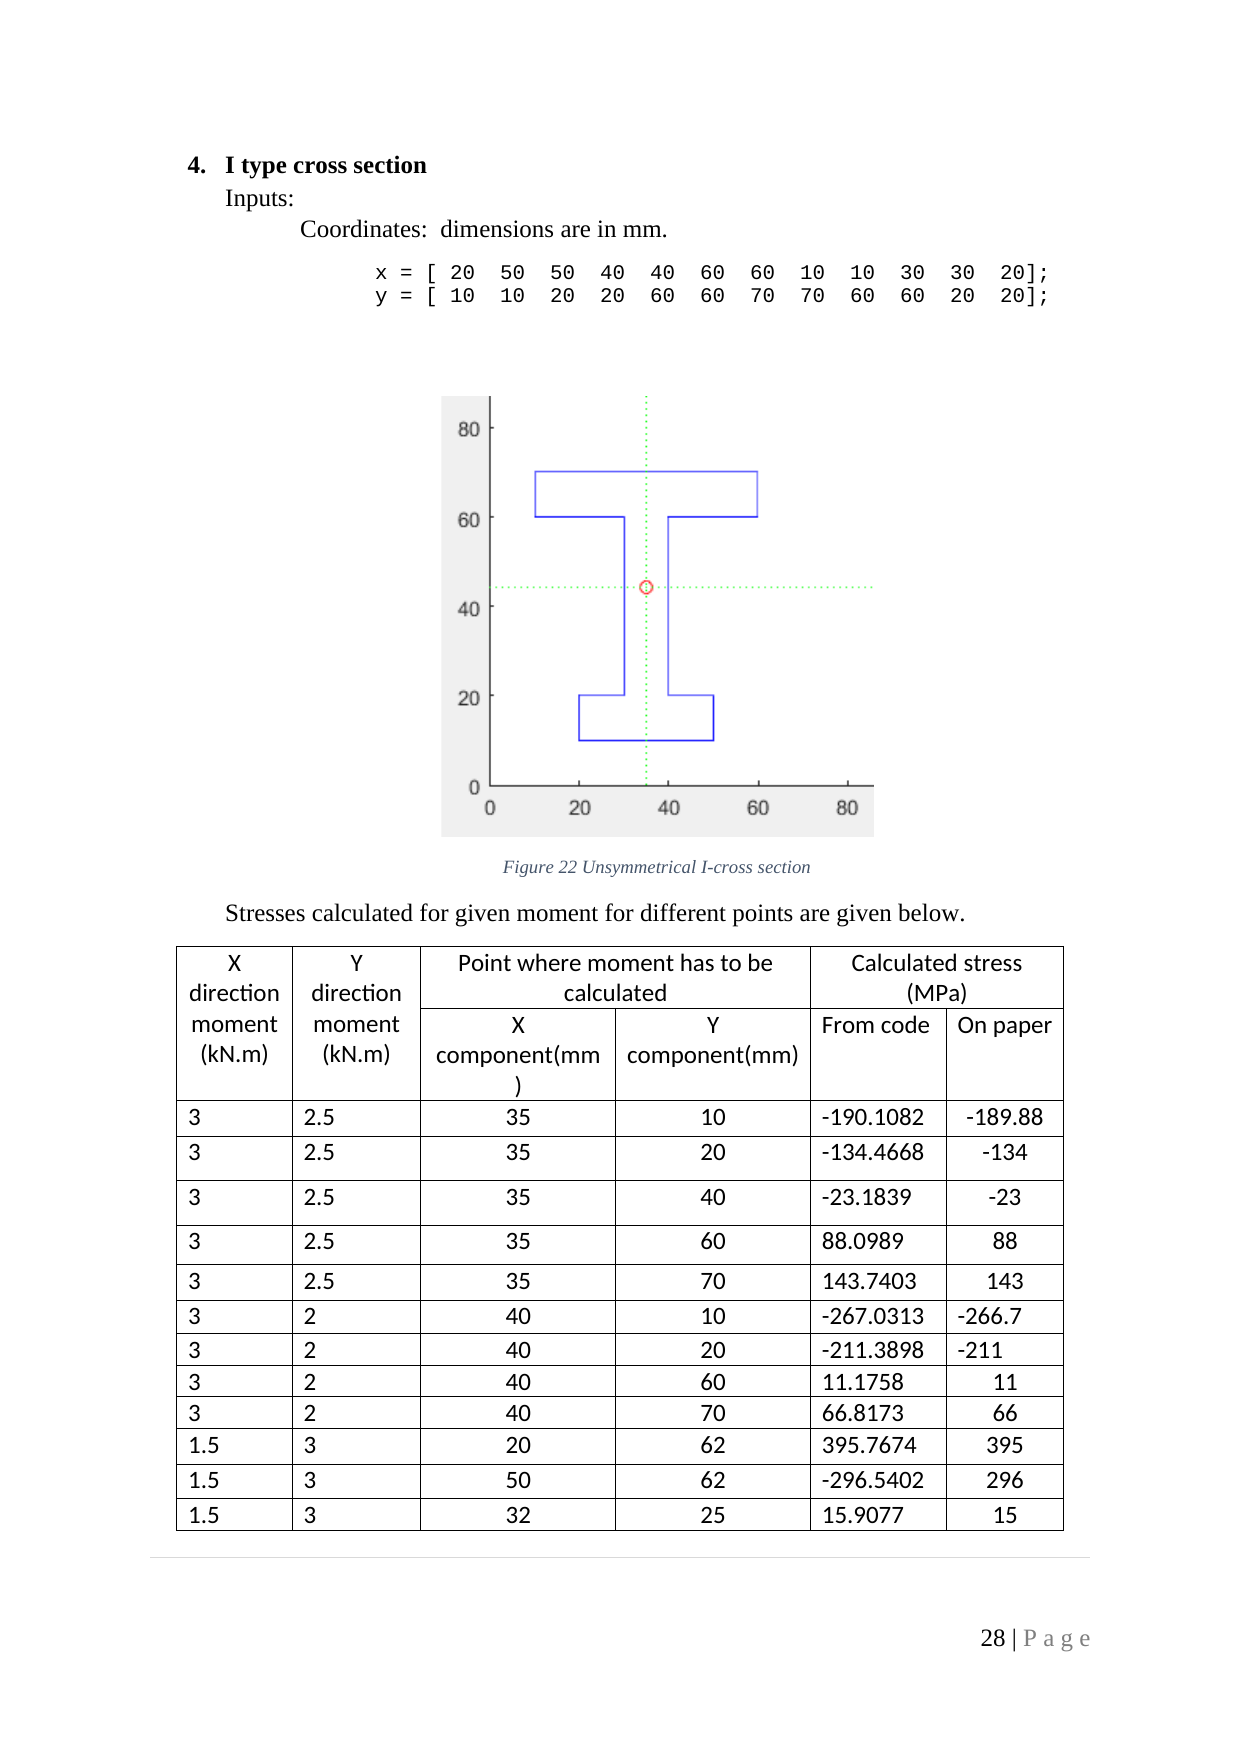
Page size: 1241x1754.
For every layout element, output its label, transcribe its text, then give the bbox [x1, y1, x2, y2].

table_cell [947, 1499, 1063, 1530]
table_cell 2.5 [293, 1265, 420, 1299]
table_cell 10 [616, 1101, 810, 1136]
table_header X direction moment (kN.m) [177, 947, 292, 1100]
table_cell 3 [177, 1366, 292, 1396]
table_cell 3 [177, 1137, 292, 1180]
table_cell 70 [616, 1265, 810, 1299]
table_cell 3 [293, 1465, 420, 1498]
table_cell -134 [947, 1137, 1063, 1180]
table_cell 3 [177, 1334, 292, 1365]
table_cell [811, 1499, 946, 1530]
table_cell 3 [177, 1301, 292, 1333]
table_cell 35 [421, 1265, 615, 1299]
table_header Y direction moment (kN.m) [293, 947, 420, 1100]
table_cell From code [811, 1009, 946, 1100]
table_cell 35 [421, 1101, 615, 1136]
table_cell 11 [947, 1366, 1063, 1396]
table_cell -266.7 [947, 1301, 1063, 1333]
table_cell On paper [947, 1009, 1063, 1100]
table_cell -211.3898 [811, 1334, 946, 1365]
table_cell 20 [616, 1137, 810, 1180]
table_cell 2 [293, 1301, 420, 1333]
table_cell 3 [177, 1265, 292, 1299]
table_header Point where moment has to be calculated [421, 947, 810, 1008]
table_cell -189.88 [947, 1101, 1063, 1136]
table_cell 60 [616, 1366, 810, 1396]
table_cell 40 [421, 1397, 615, 1428]
table_cell -190.1082 [811, 1101, 946, 1136]
table_cell X component(mm) [421, 1009, 615, 1100]
table_cell 66.8173 [811, 1397, 946, 1428]
table_cell 35 [421, 1137, 615, 1180]
table_cell 1.5 [177, 1499, 292, 1530]
table_cell 62 [616, 1465, 810, 1498]
table_cell 50 [421, 1465, 615, 1498]
text y = [ 10 10 20 20 60 60 70 70 60 60 20 20]; [300, 285, 1090, 309]
table_cell 88.0989 [811, 1226, 946, 1264]
list Coordinates: dimensions are in mm. [225, 214, 1090, 243]
table_cell 296 [947, 1465, 1063, 1498]
table_cell 66 [947, 1397, 1063, 1428]
table_cell -23 [947, 1181, 1063, 1224]
table_cell 3 [177, 1397, 292, 1428]
table_cell -211 [947, 1334, 1063, 1365]
table_cell 35 [421, 1226, 615, 1264]
text Stresses calculated for given moment for different points are given below. [225, 898, 1090, 927]
table_cell 35 [421, 1181, 615, 1224]
table_cell 1.5 [177, 1429, 292, 1463]
table_cell 20 [616, 1334, 810, 1365]
table_cell 70 [616, 1397, 810, 1428]
table_cell Y component(mm) [616, 1009, 810, 1100]
table_cell 3 [177, 1181, 292, 1224]
table_cell 40 [421, 1334, 615, 1365]
table_cell 2.5 [293, 1137, 420, 1180]
table_cell 2 [293, 1366, 420, 1396]
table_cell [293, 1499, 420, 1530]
list Inputs: [225, 183, 1090, 212]
table_cell 1.5 [177, 1465, 292, 1498]
list I type cross section [187, 150, 1090, 179]
table_cell 40 [421, 1366, 615, 1396]
table_cell 10 [616, 1301, 810, 1333]
table_cell 40 [616, 1181, 810, 1224]
table_cell 395 [947, 1429, 1063, 1463]
table_cell -296.5402 [811, 1465, 946, 1498]
table_cell -23.1839 [811, 1181, 946, 1224]
table_cell -134.4668 [811, 1137, 946, 1180]
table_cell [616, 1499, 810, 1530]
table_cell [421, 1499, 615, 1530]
table_cell 2 [293, 1397, 420, 1428]
table_cell -267.0313 [811, 1301, 946, 1333]
table_cell 2.5 [293, 1101, 420, 1136]
text x = [ 20 50 50 40 40 60 60 10 10 30 30 20]; [150, 262, 1090, 285]
table_cell 143.7403 [811, 1265, 946, 1299]
table_cell 20 [421, 1429, 615, 1463]
table_cell 3 [177, 1226, 292, 1264]
table_cell 2.5 [293, 1181, 420, 1224]
table_cell 88 [947, 1226, 1063, 1264]
table_header Calculated stress (MPa) [811, 947, 1063, 1008]
table_cell 11.1758 [811, 1366, 946, 1396]
table_cell 3 [177, 1101, 292, 1136]
table_cell 3 [293, 1429, 420, 1463]
table_cell 62 [616, 1429, 810, 1463]
table_cell 40 [421, 1301, 615, 1333]
table_cell 2.5 [293, 1226, 420, 1264]
table_cell 2 [293, 1334, 420, 1365]
table_cell 143 [947, 1265, 1063, 1299]
picture [441, 396, 874, 837]
table_cell 60 [616, 1226, 810, 1264]
table_cell 395.7674 [811, 1429, 946, 1463]
